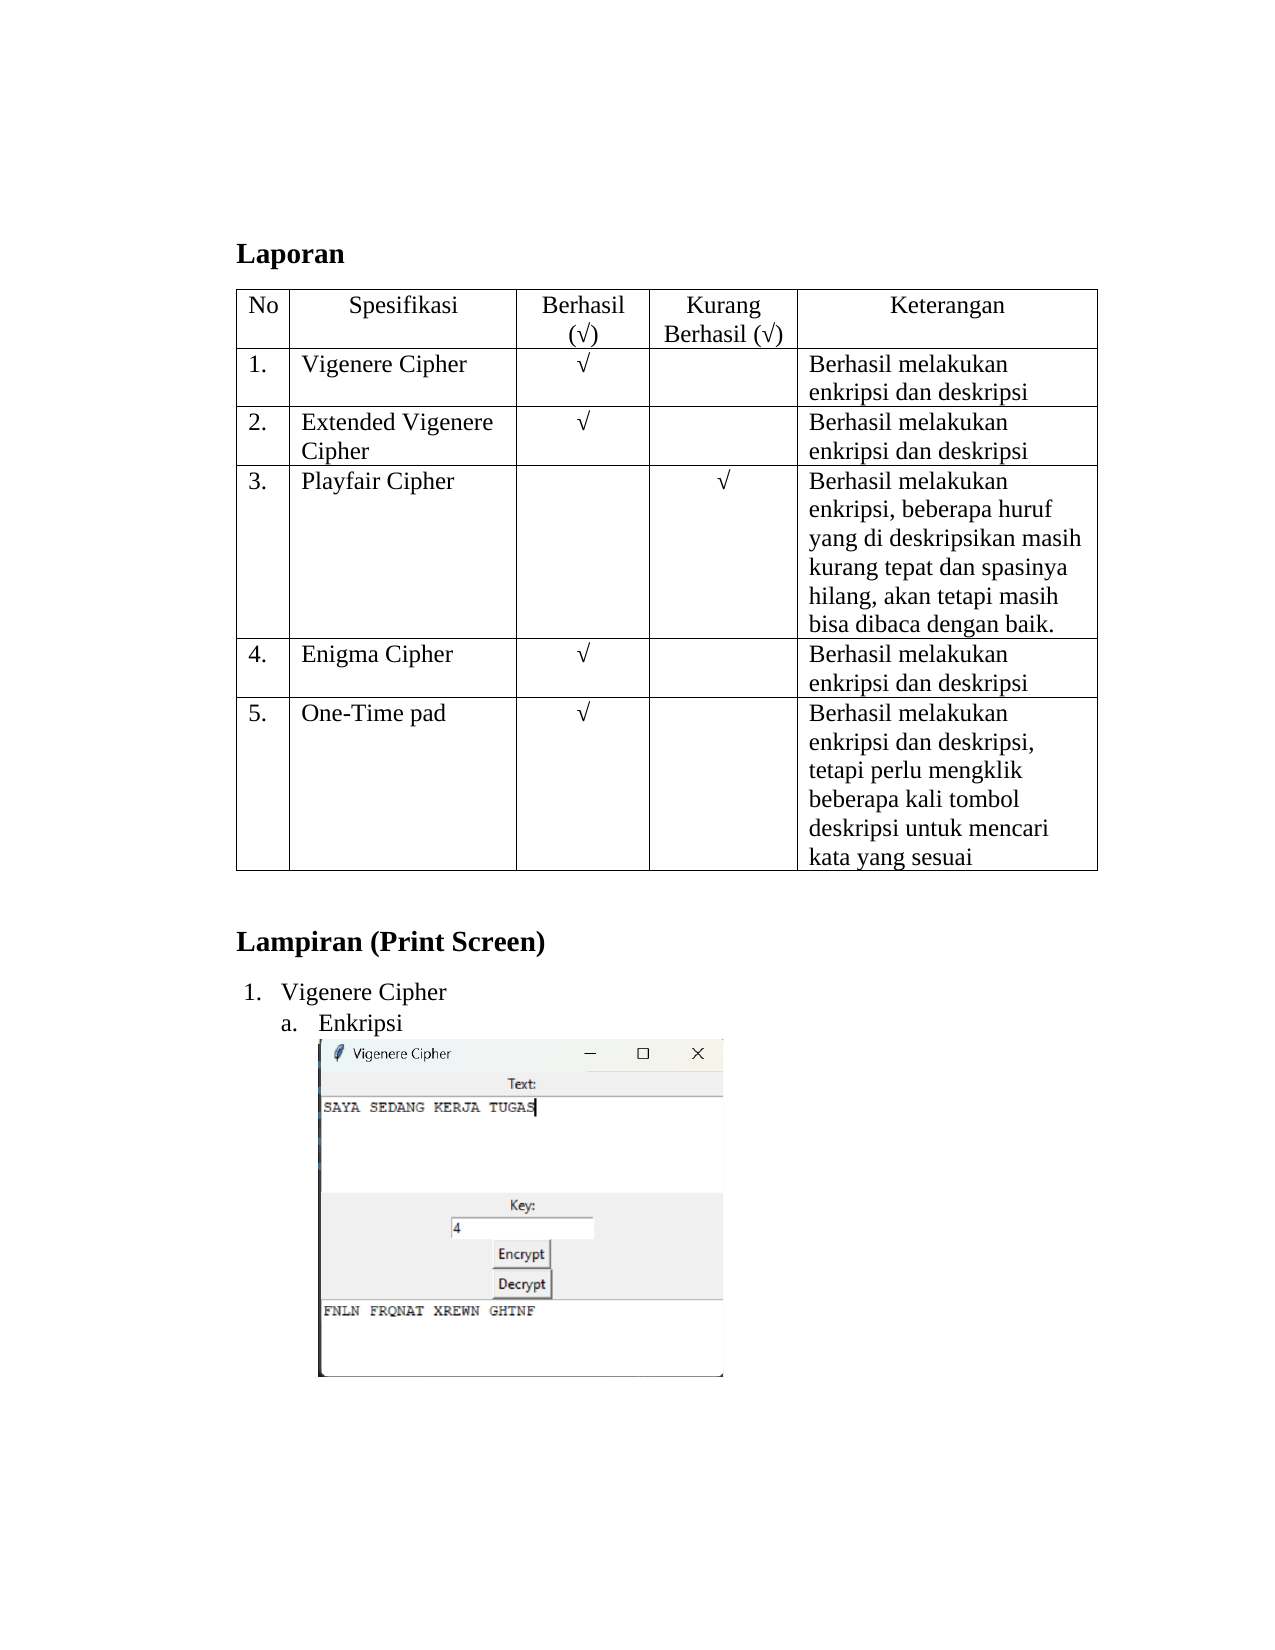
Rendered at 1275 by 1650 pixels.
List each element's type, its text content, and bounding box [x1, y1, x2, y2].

table_cell Berhasil melakukan enkripsi, beberapa huruf yang di deskripsikan masih kurang tepat dan spasinya hilang, akan tetapi masih bisa dibaca dengan baik. [798, 466, 1097, 638]
table_cell [650, 698, 797, 870]
table_cell √ [517, 349, 649, 406]
table_cell [650, 639, 797, 697]
table_cell 1. [237, 349, 289, 406]
table_header Spesifikasi [290, 290, 516, 348]
table_cell Enigma Cipher [290, 639, 516, 697]
table_cell 4. [237, 639, 289, 697]
table_cell [650, 407, 797, 465]
table_cell 2. [237, 407, 289, 465]
table_cell √ [517, 639, 649, 697]
text Lampiran (Print Screen) [236, 924, 1098, 958]
text Laporan [236, 236, 1098, 270]
table_cell Berhasil melakukan enkripsi dan deskripsi, tetapi perlu mengklik beberapa kali tombol deskripsi untuk mencari kata yang sesuai [798, 698, 1097, 870]
table_cell 3. [237, 466, 289, 638]
table_cell Playfair Cipher [290, 466, 516, 638]
table_header No [237, 290, 289, 348]
table_header Kurang Berhasil (√) [650, 290, 797, 348]
table_header Keterangan [798, 290, 1097, 348]
picture [318, 1039, 724, 1377]
table_cell Extended Vigenere Cipher [290, 407, 516, 465]
table_cell One-Time pad [290, 698, 516, 870]
table_cell Berhasil melakukan enkripsi dan deskripsi [798, 349, 1097, 406]
table_cell 5. [237, 698, 289, 870]
table_cell √ [650, 466, 797, 638]
table_cell Berhasil melakukan enkripsi dan deskripsi [798, 407, 1097, 465]
table_cell [650, 349, 797, 406]
table_cell √ [517, 407, 649, 465]
list Vigenere Cipher [243, 977, 1098, 1006]
table_cell [517, 466, 649, 638]
table_cell √ [517, 698, 649, 870]
table_cell Vigenere Cipher [290, 349, 516, 406]
table_header Berhasil (√) [517, 290, 649, 348]
table_cell Berhasil melakukan enkripsi dan deskripsi [798, 639, 1097, 697]
list Enkripsi [281, 1008, 1098, 1037]
